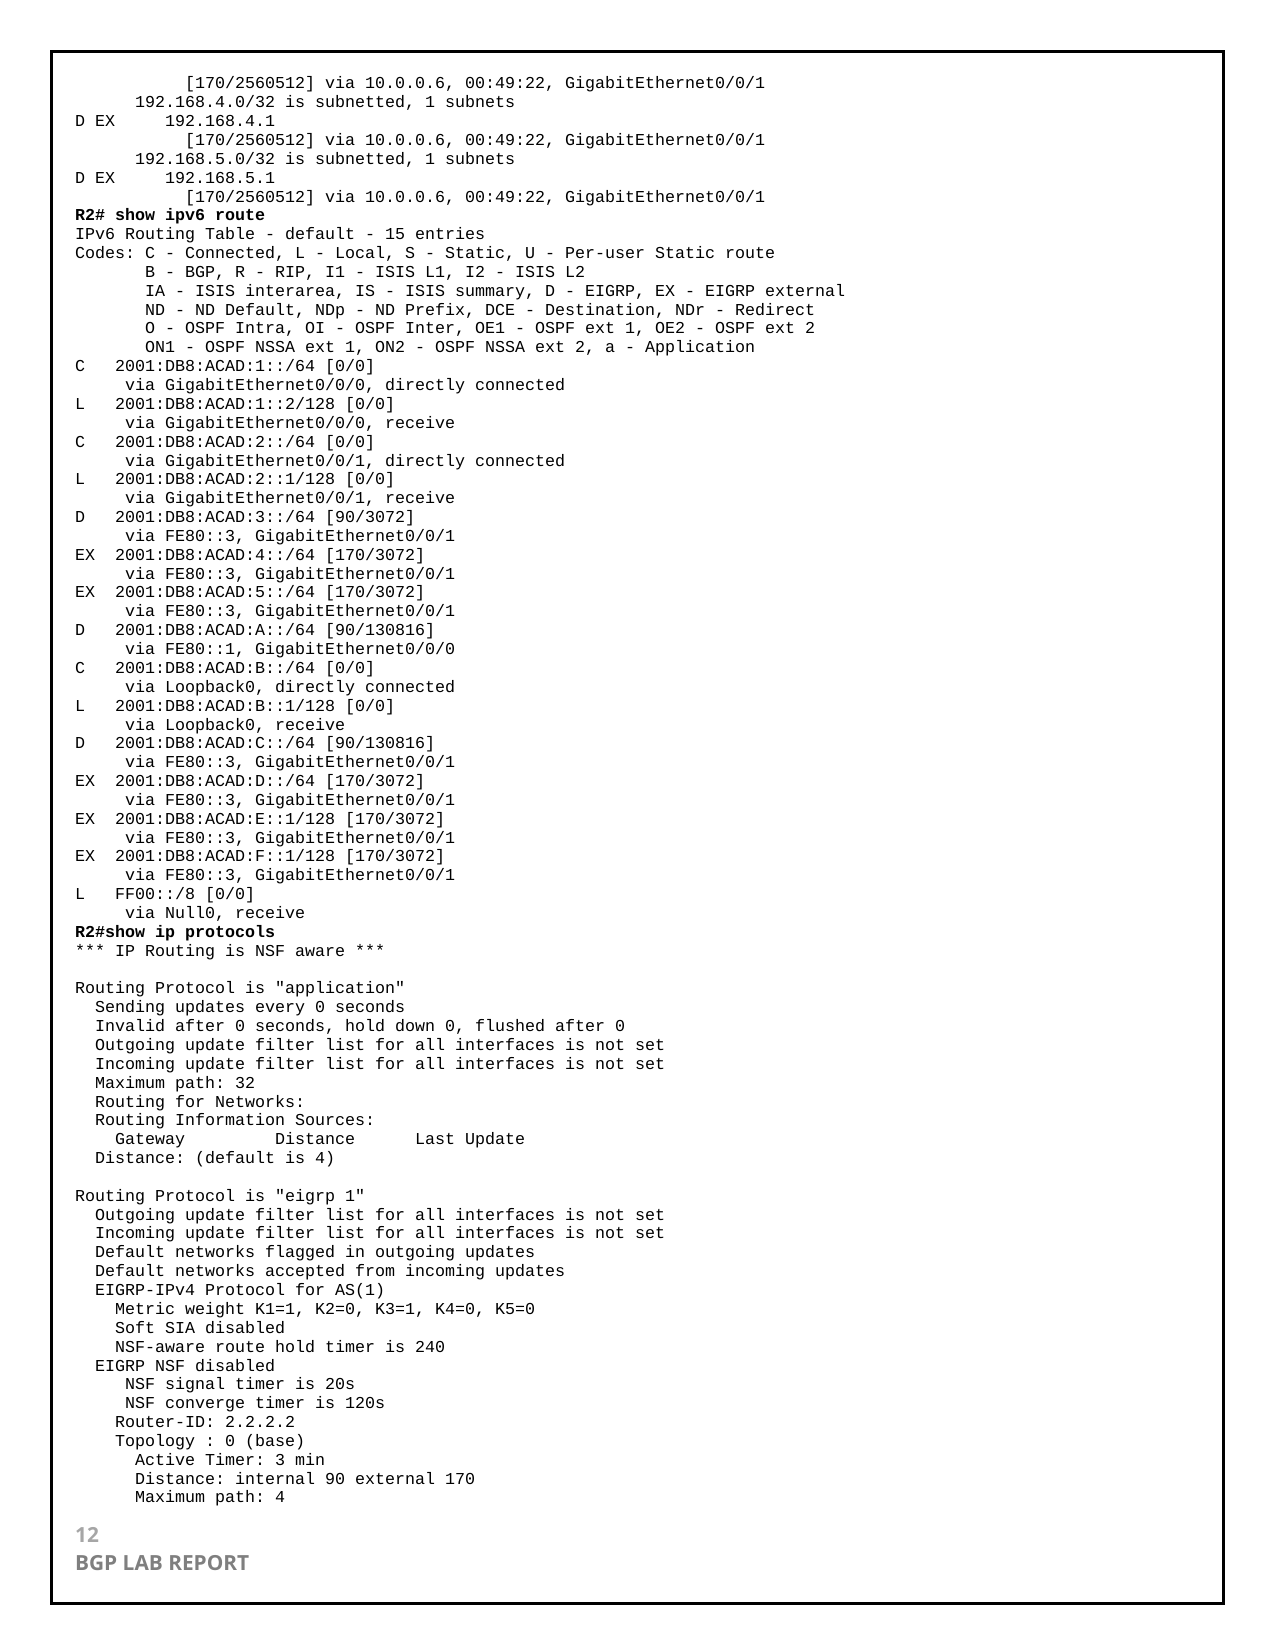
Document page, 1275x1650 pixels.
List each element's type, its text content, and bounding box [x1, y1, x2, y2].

text L 2001:DB8:ACAD:2::1/128 [0/0] [75, 471, 1200, 490]
text L FF00::/8 [0/0] [75, 886, 1200, 904]
text Routing Information Sources: [75, 1112, 1200, 1131]
text Incoming update filter list for all interfaces is not set [75, 1225, 1200, 1244]
text Codes: C - Connected, L - Local, S - Static, U - Per-user Static route [75, 245, 1200, 263]
text [170/2560512] via 10.0.0.6, 00:49:22, GigabitEthernet0/0/1 [75, 132, 1200, 150]
text Distance: (default is 4) [75, 1150, 1200, 1168]
text *** IP Routing is NSF aware *** [75, 942, 1200, 961]
text EIGRP-IPv4 Protocol for AS(1) [75, 1282, 1200, 1301]
text C 2001:DB8:ACAD:B::/64 [0/0] [75, 659, 1200, 678]
text via Null0, receive [75, 904, 1200, 923]
text via GigabitEthernet0/0/1, directly connected [75, 452, 1200, 471]
text via Loopback0, directly connected [75, 678, 1200, 697]
text via GigabitEthernet0/0/1, receive [75, 490, 1200, 509]
text via Loopback0, receive [75, 716, 1200, 735]
text Outgoing update filter list for all interfaces is not set [75, 1206, 1200, 1225]
text via FE80::3, GigabitEthernet0/0/1 [75, 829, 1200, 848]
text Routing Protocol is "application" [75, 980, 1200, 999]
text via FE80::3, GigabitEthernet0/0/1 [75, 867, 1200, 886]
text Active Timer: 3 min [75, 1451, 1200, 1470]
text via FE80::3, GigabitEthernet0/0/1 [75, 754, 1200, 773]
text via GigabitEthernet0/0/0, directly connected [75, 377, 1200, 396]
text Gateway Distance Last Update [75, 1131, 1200, 1150]
text L 2001:DB8:ACAD:B::1/128 [0/0] [75, 697, 1200, 716]
text D EX 192.168.4.1 [75, 113, 1200, 132]
text via FE80::1, GigabitEthernet0/0/0 [75, 641, 1200, 659]
text Maximum path: 4 [75, 1489, 1200, 1508]
text Sending updates every 0 seconds [75, 999, 1200, 1018]
text EX 2001:DB8:ACAD:D::/64 [170/3072] [75, 773, 1200, 791]
text NSF signal timer is 20s [75, 1376, 1200, 1395]
text via FE80::3, GigabitEthernet0/0/1 [75, 527, 1200, 546]
text 192.168.5.0/32 is subnetted, 1 subnets [75, 150, 1200, 169]
text L 2001:DB8:ACAD:1::2/128 [0/0] [75, 396, 1200, 414]
text via GigabitEthernet0/0/0, receive [75, 414, 1200, 433]
text IPv6 Routing Table - default - 15 entries [75, 226, 1200, 245]
text Invalid after 0 seconds, hold down 0, flushed after 0 [75, 1018, 1200, 1037]
text NSF-aware route hold timer is 240 [75, 1338, 1200, 1357]
text [170/2560512] via 10.0.0.6, 00:49:22, GigabitEthernet0/0/1 [75, 75, 1200, 94]
text Outgoing update filter list for all interfaces is not set [75, 1037, 1200, 1055]
text EX 2001:DB8:ACAD:5::/64 [170/3072] [75, 584, 1200, 603]
text Router-ID: 2.2.2.2 [75, 1414, 1200, 1432]
text via FE80::3, GigabitEthernet0/0/1 [75, 791, 1200, 810]
text ND - ND Default, NDp - ND Prefix, DCE - Destination, NDr - Redirect [75, 301, 1200, 320]
text O - OSPF Intra, OI - OSPF Inter, OE1 - OSPF ext 1, OE2 - OSPF ext 2 [75, 320, 1200, 339]
text D EX 192.168.5.1 [75, 169, 1200, 188]
text Routing for Networks: [75, 1093, 1200, 1112]
text 192.168.4.0/32 is subnetted, 1 subnets [75, 94, 1200, 113]
text Default networks flagged in outgoing updates [75, 1244, 1200, 1263]
text Maximum path: 32 [75, 1074, 1200, 1093]
text Metric weight K1=1, K2=0, K3=1, K4=0, K5=0 [75, 1301, 1200, 1319]
text D 2001:DB8:ACAD:3::/64 [90/3072] [75, 509, 1200, 527]
text D 2001:DB8:ACAD:A::/64 [90/130816] [75, 622, 1200, 641]
text R2#show ip protocols [75, 923, 1200, 942]
text EX 2001:DB8:ACAD:E::1/128 [170/3072] [75, 810, 1200, 829]
text B - BGP, R - RIP, I1 - ISIS L1, I2 - ISIS L2 [75, 263, 1200, 282]
text Routing Protocol is "eigrp 1" [75, 1187, 1200, 1206]
text IA - ISIS interarea, IS - ISIS summary, D - EIGRP, EX - EIGRP external [75, 282, 1200, 301]
text via FE80::3, GigabitEthernet0/0/1 [75, 603, 1200, 622]
text [170/2560512] via 10.0.0.6, 00:49:22, GigabitEthernet0/0/1 [75, 188, 1200, 207]
text via FE80::3, GigabitEthernet0/0/1 [75, 565, 1200, 584]
text EX 2001:DB8:ACAD:4::/64 [170/3072] [75, 546, 1200, 565]
text Soft SIA disabled [75, 1319, 1200, 1338]
text C 2001:DB8:ACAD:2::/64 [0/0] [75, 433, 1200, 452]
text ON1 - OSPF NSSA ext 1, ON2 - OSPF NSSA ext 2, a - Application [75, 339, 1200, 358]
text C 2001:DB8:ACAD:1::/64 [0/0] [75, 358, 1200, 377]
text NSF converge timer is 120s [75, 1395, 1200, 1414]
text R2# show ipv6 route [75, 207, 1200, 226]
text Distance: internal 90 external 170 [75, 1470, 1200, 1489]
text Incoming update filter list for all interfaces is not set [75, 1055, 1200, 1074]
text Topology : 0 (base) [75, 1432, 1200, 1451]
text EX 2001:DB8:ACAD:F::1/128 [170/3072] [75, 848, 1200, 867]
text D 2001:DB8:ACAD:C::/64 [90/130816] [75, 735, 1200, 754]
text Default networks accepted from incoming updates [75, 1263, 1200, 1282]
text EIGRP NSF disabled [75, 1357, 1200, 1376]
